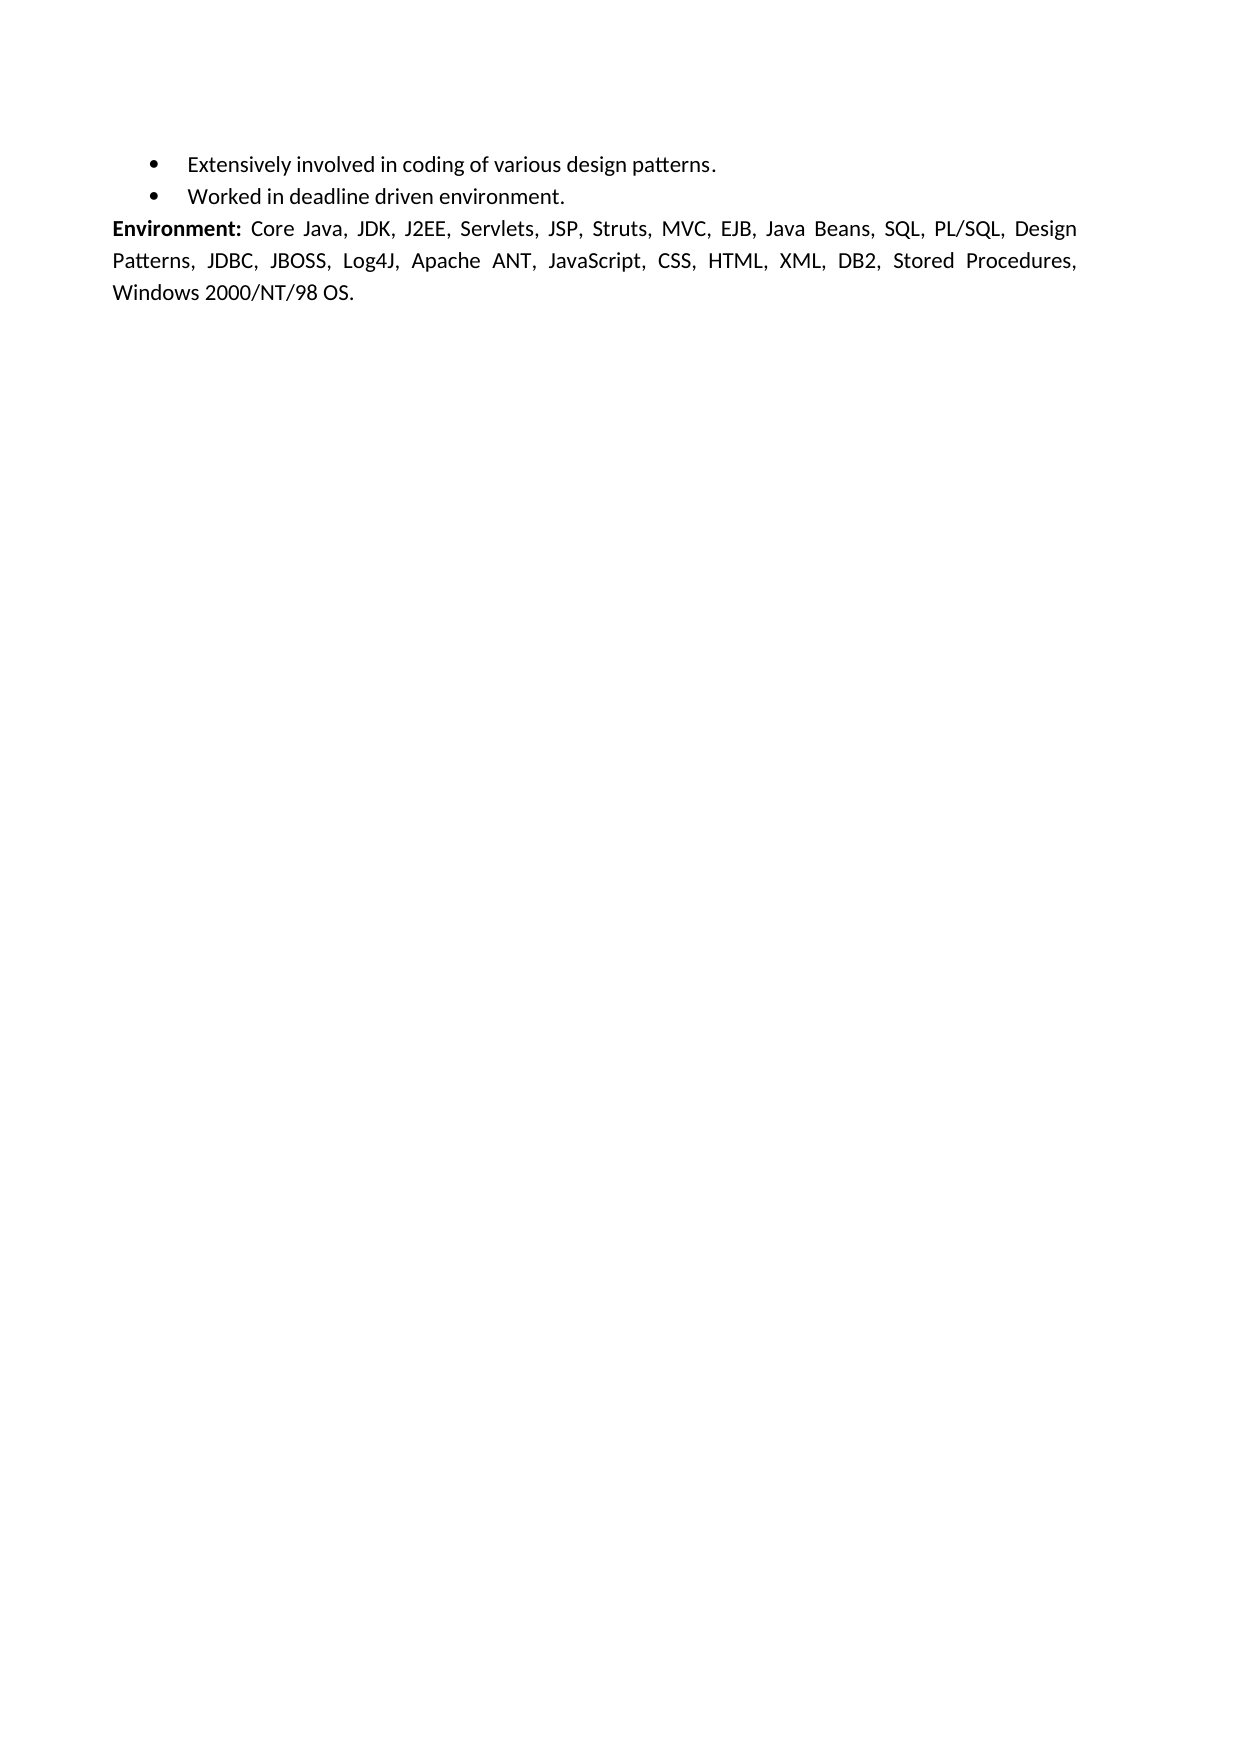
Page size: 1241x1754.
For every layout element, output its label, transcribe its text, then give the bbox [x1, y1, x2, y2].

table_cell Environment: Core Java, JDK, J2EE, Servlets, JSP, Struts, MVC, EJB, Java Beans, SQL, PL/SQL, Design Patterns, JDBC, JBOSS, Log4J, Apache ANT, JavaScript, CSS, HTML, XML, DB2, Stored Procedures, Windows 2000/NT/98 OS. [101, 214, 1091, 310]
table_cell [101, 150, 1091, 214]
